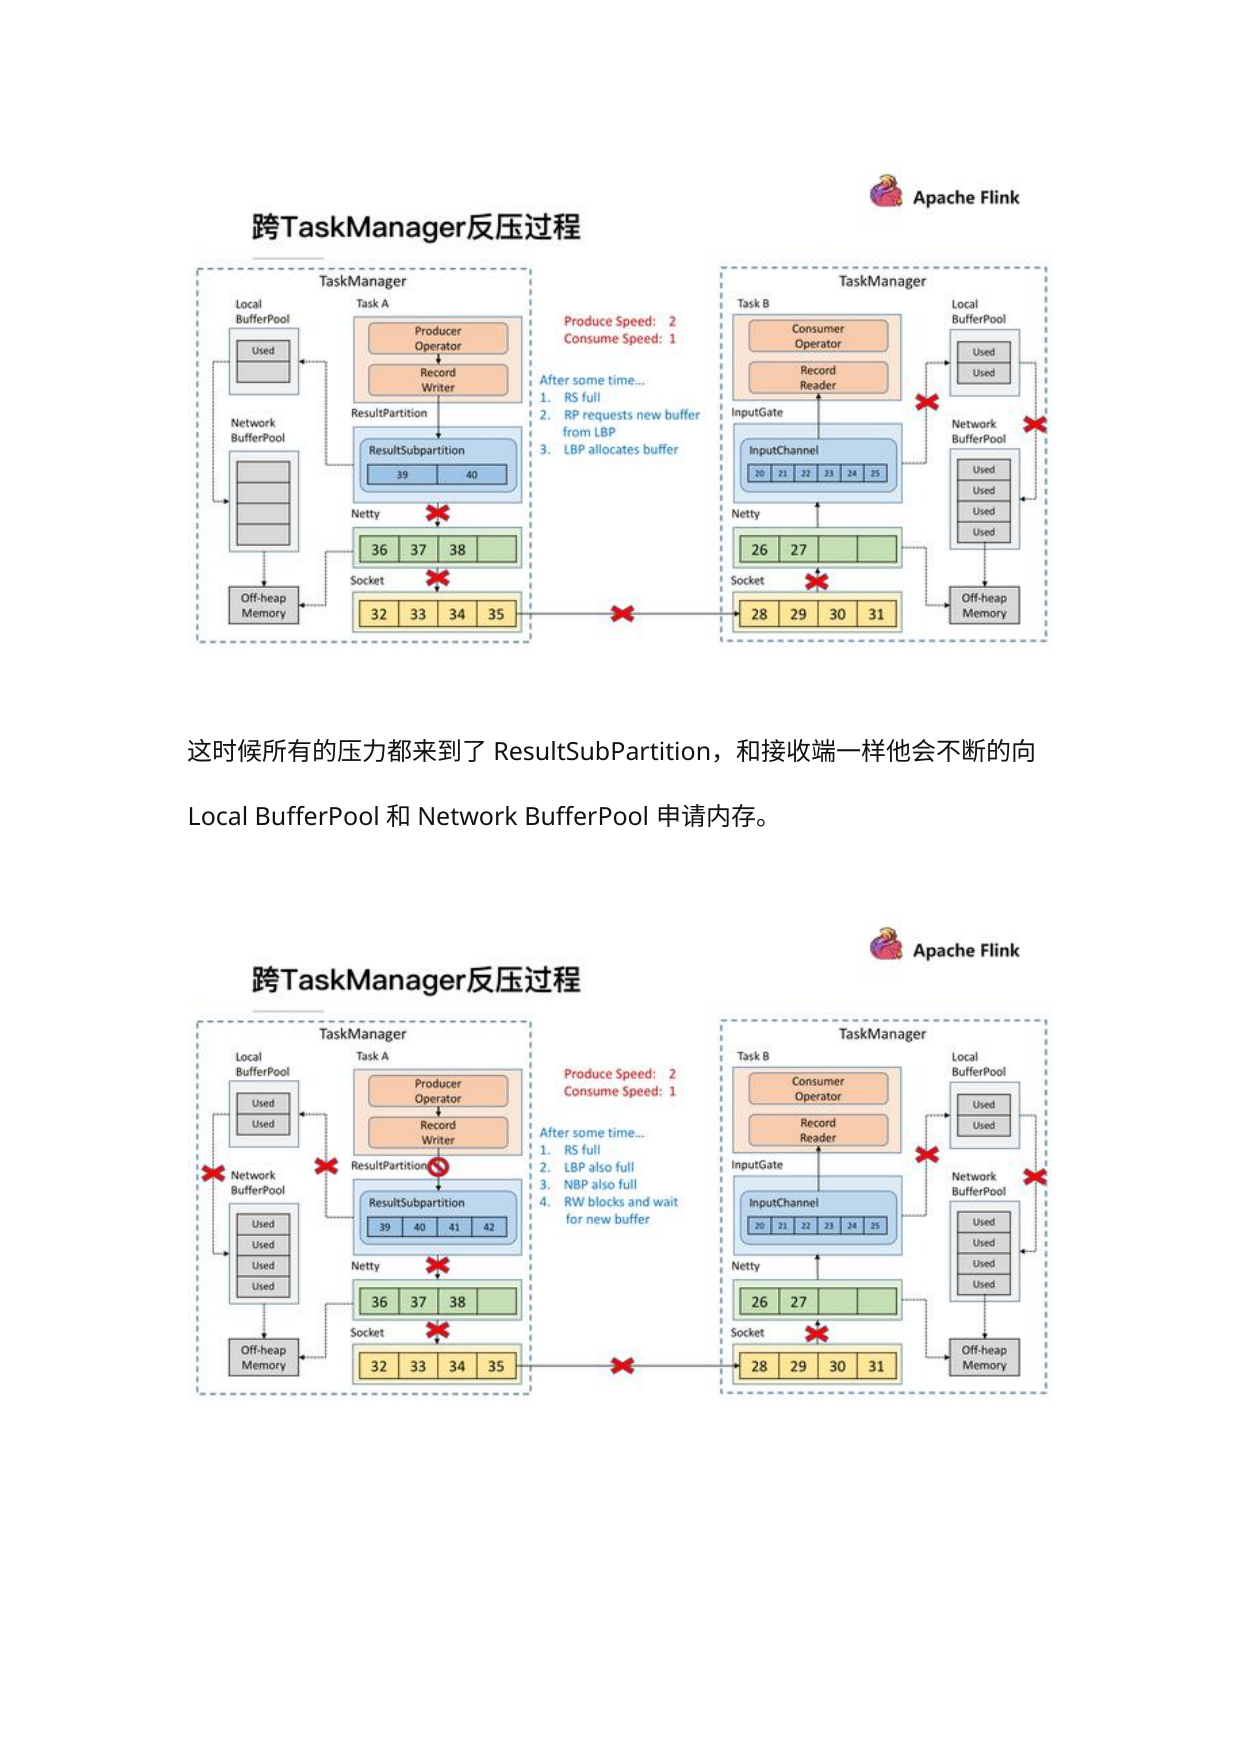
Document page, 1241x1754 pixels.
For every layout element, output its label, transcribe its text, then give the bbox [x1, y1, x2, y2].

picture [187, 914, 1053, 1401]
text 这时候所有的压力都来到了 ResultSubPartition，和接收端一样他会不断的向 Local BufferPool 和 Network BufferPool 申请内存。 [187, 717, 1053, 847]
picture [187, 162, 1053, 649]
